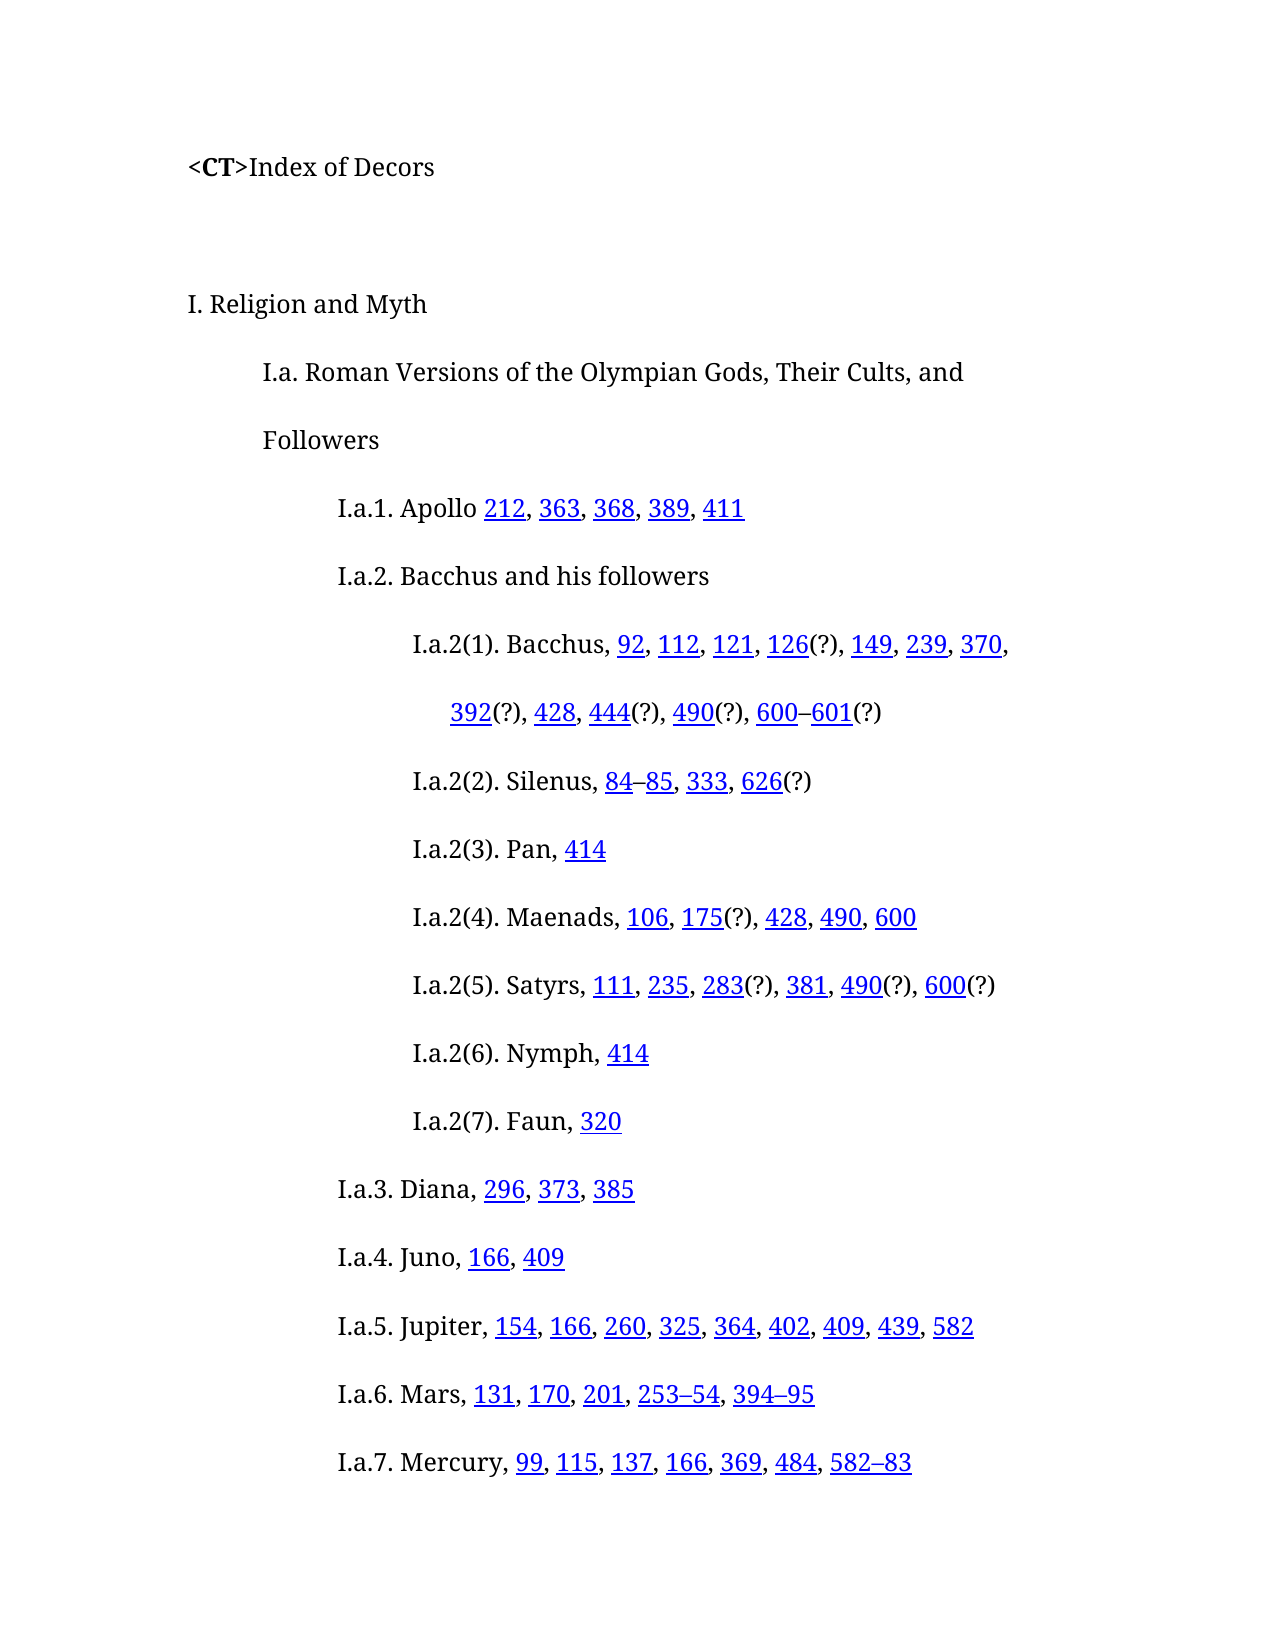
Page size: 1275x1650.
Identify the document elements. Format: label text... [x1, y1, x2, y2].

list <CT>Index of Decors [187, 150, 1087, 184]
list i.a.2(6). Nymph, 414 [412, 1036, 1087, 1070]
list i.a.5. Jupiter, 154, 166, 260, 325, 364, 402, 409, 439, 582 [337, 1308, 1087, 1342]
list i. Religion and Myth [187, 286, 1087, 320]
list i.a.3. Diana, 296, 373, 385 [337, 1172, 1087, 1206]
list i.a.2. Bacchus and his followers [337, 559, 1087, 593]
list i.a.7. Mercury, 99, 115, 137, 166, 369, 484, 582–83 [337, 1444, 1087, 1478]
list i.a.2(4). Maenads, 106, 175(?), 428, 490, 600 [412, 899, 1087, 933]
list i.a.6. Mars, 131, 170, 201, 253–54, 394–95 [337, 1376, 1087, 1410]
list i.a.1. Apollo 212, 363, 368, 389, 411 [337, 491, 1087, 525]
list i.a.2(3). Pan, 414 [412, 831, 1087, 865]
list i.a.2(1). Bacchus, 92, 112, 121, 126(?), 149, 239, 370, 392(?), 428, 444(?), 490(?), 600–601(?) [412, 627, 1087, 729]
list i.a.2(2). Silenus, 84–85, 333, 626(?) [412, 763, 1087, 797]
list i.a.2(5). Satyrs, 111, 235, 283(?), 381, 490(?), 600(?) [412, 967, 1087, 1002]
list i.a.4. Juno, 166, 409 [337, 1240, 1087, 1274]
list i.a.2(7). Faun, 320 [412, 1104, 1087, 1138]
list i.a. Roman Versions of the Olympian Gods, Their Cults, and Followers [262, 354, 1087, 457]
